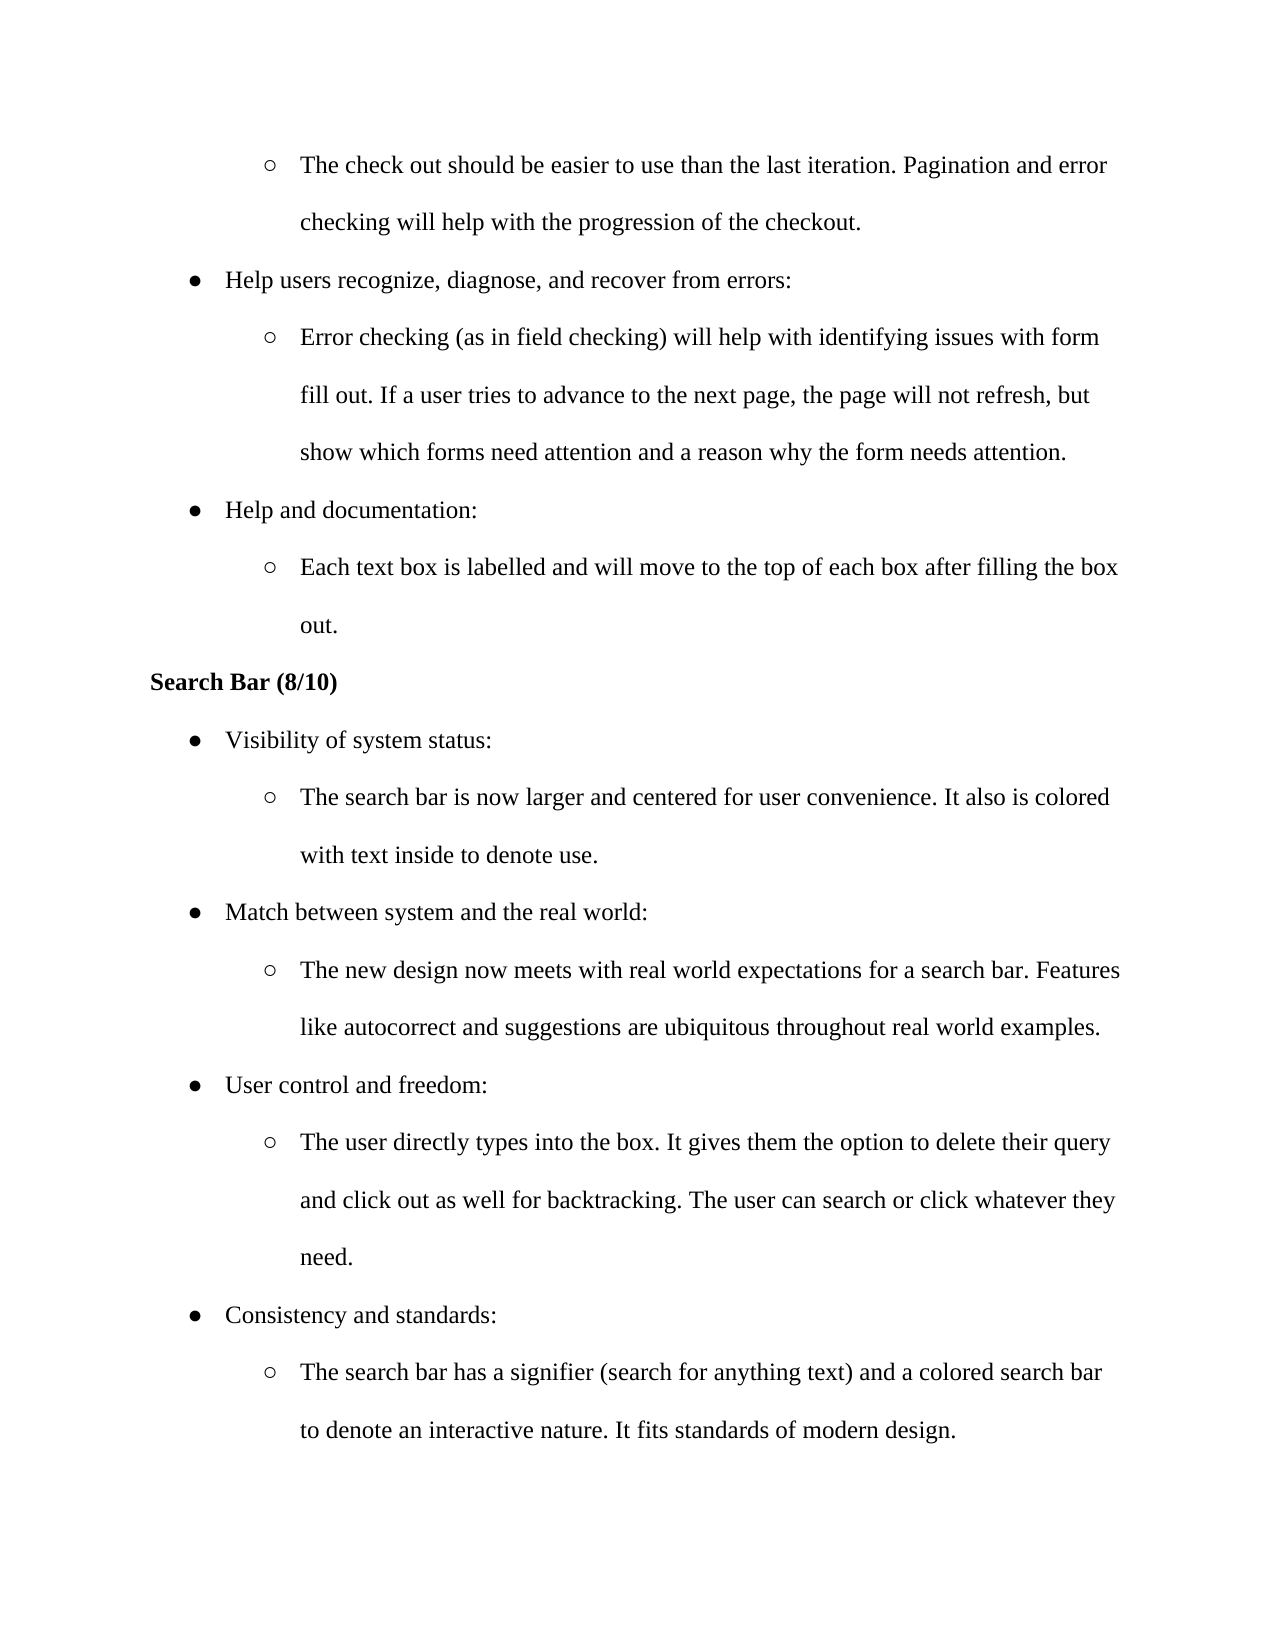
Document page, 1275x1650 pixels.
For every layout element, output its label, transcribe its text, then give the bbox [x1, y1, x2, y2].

list Visibility of system status: [187, 725, 1125, 754]
list Help and documentation: [187, 495, 1125, 524]
list The check out should be easier to use than the last iteration. Pagination and error checking will help with the progression of the checkout. [262, 150, 1125, 236]
list The new design now meets with real world expectations for a search bar. Features like autocorrect and suggestions are ubiquitous throughout real world examples. [262, 955, 1125, 1041]
list The search bar is now larger and centered for user convenience. It also is colored with text inside to denote use. [262, 782, 1125, 869]
list The user directly types into the box. It gives them the option to delete their query and click out as well for backtracking. The user can search or click whatever they need. [262, 1127, 1125, 1271]
text Search Bar (8/10) [150, 667, 1125, 696]
list Each text box is labelled and will move to the top of each box after filling the box out. [262, 552, 1125, 639]
list Error checking (as in field checking) will help with identifying issues with form fill out. If a user tries to advance to the next page, the page will not refresh, but show which forms need attention and a reason why the form needs attention. [262, 322, 1125, 466]
list The search bar has a signifier (search for anything text) and a colored search bar to denote an interactive nature. It fits standards of modern design. [262, 1357, 1125, 1444]
list User control and freedom: [187, 1070, 1125, 1099]
list Help users recognize, diagnose, and recover from errors: [187, 265, 1125, 294]
list Consistency and standards: [187, 1300, 1125, 1329]
list Match between system and the real world: [187, 897, 1125, 926]
